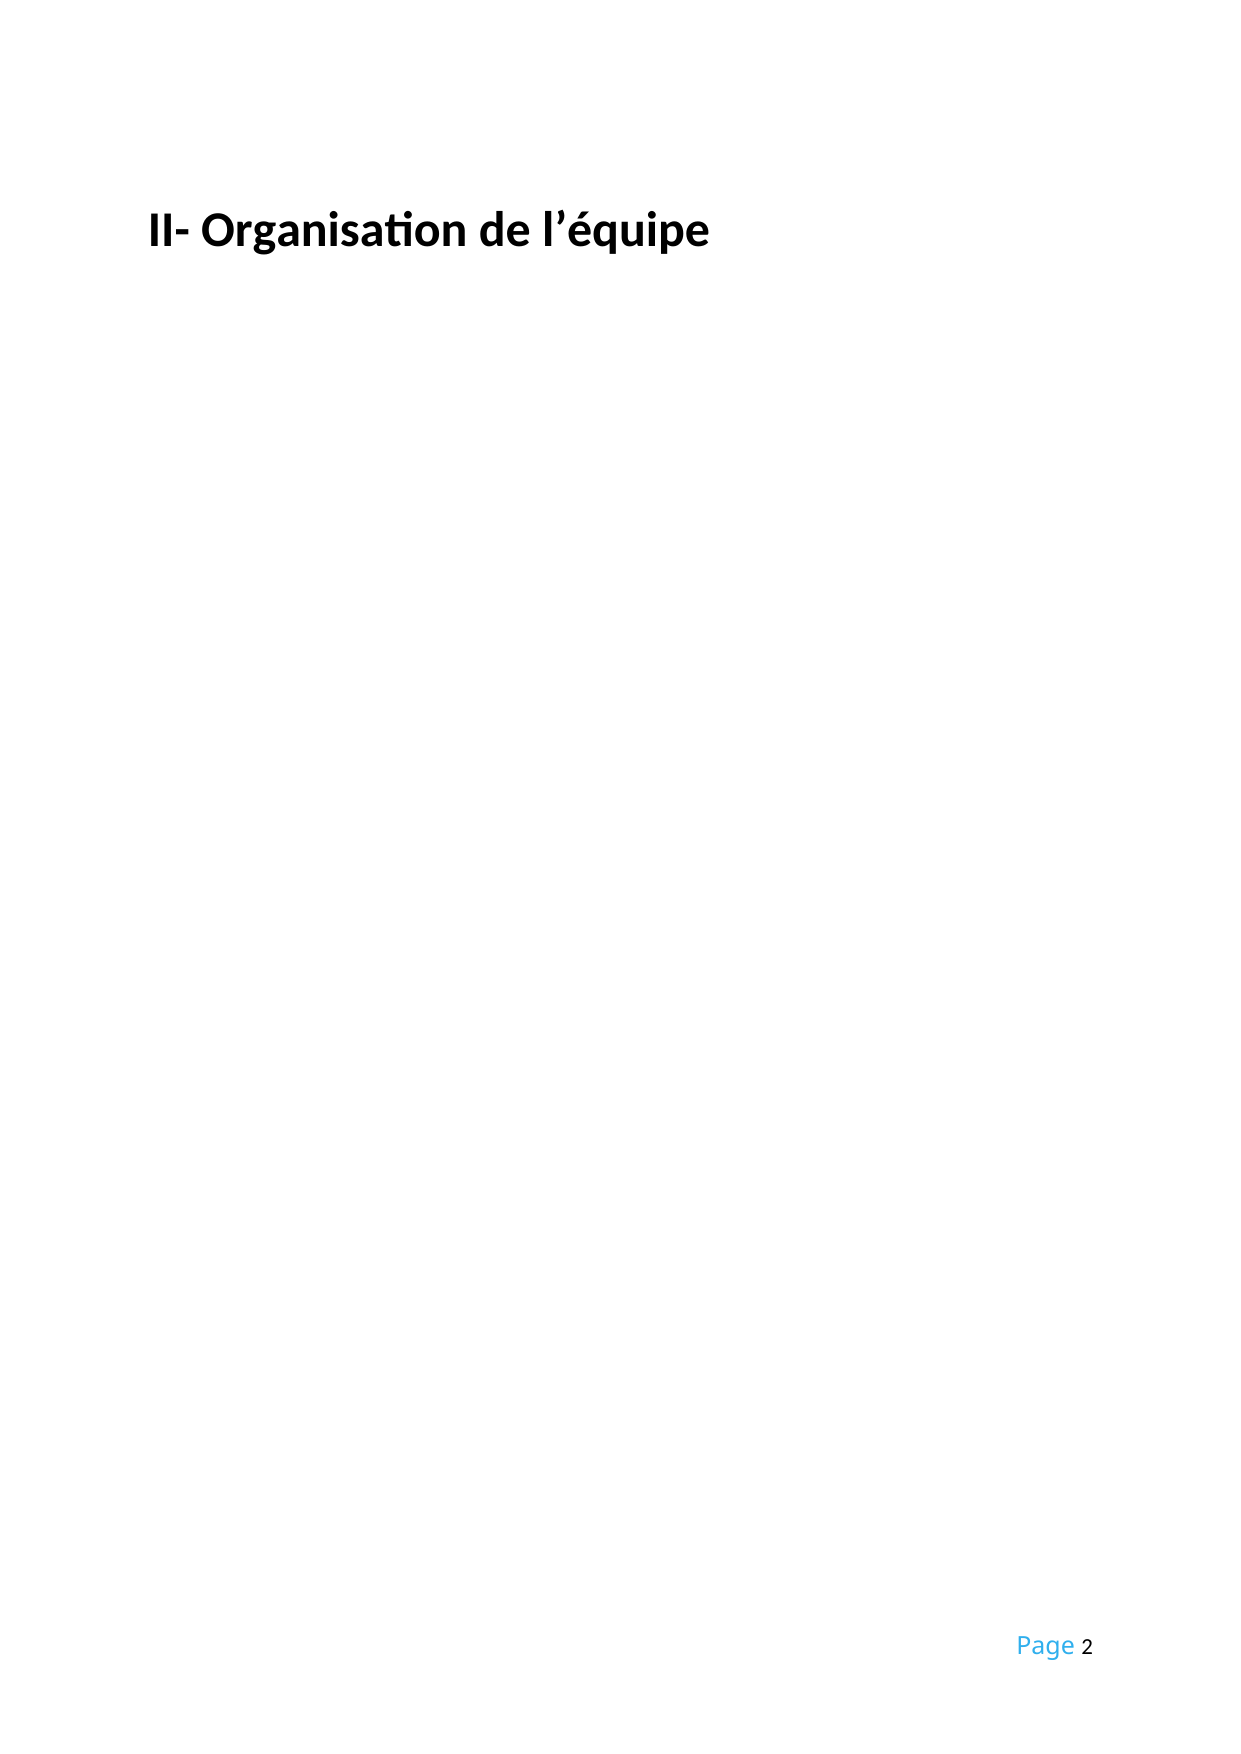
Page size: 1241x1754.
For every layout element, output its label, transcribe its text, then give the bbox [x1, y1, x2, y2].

subtitle II- Organisation de l’équipe [148, 198, 1093, 259]
